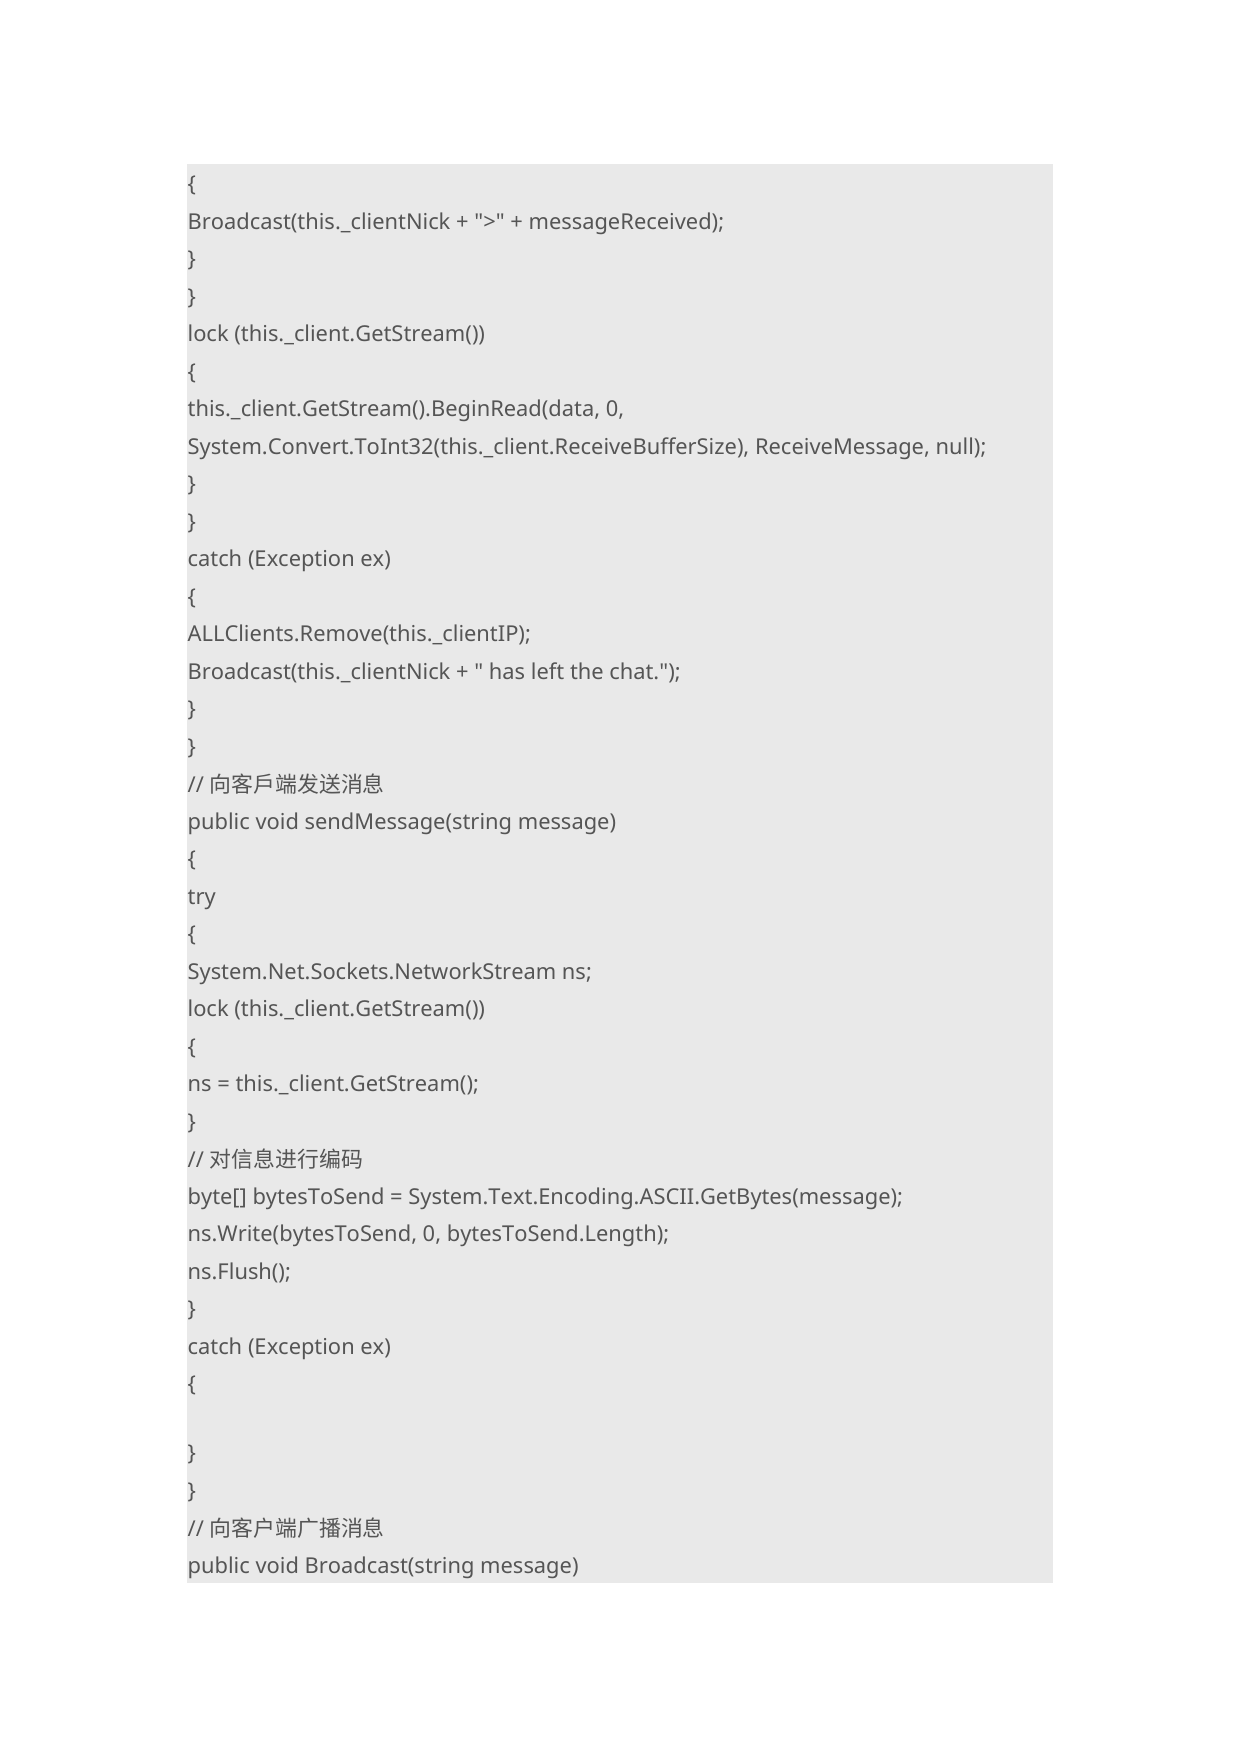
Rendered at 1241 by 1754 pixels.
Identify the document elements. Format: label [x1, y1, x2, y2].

text [187, 164, 1053, 1402]
text [187, 1433, 1053, 1583]
